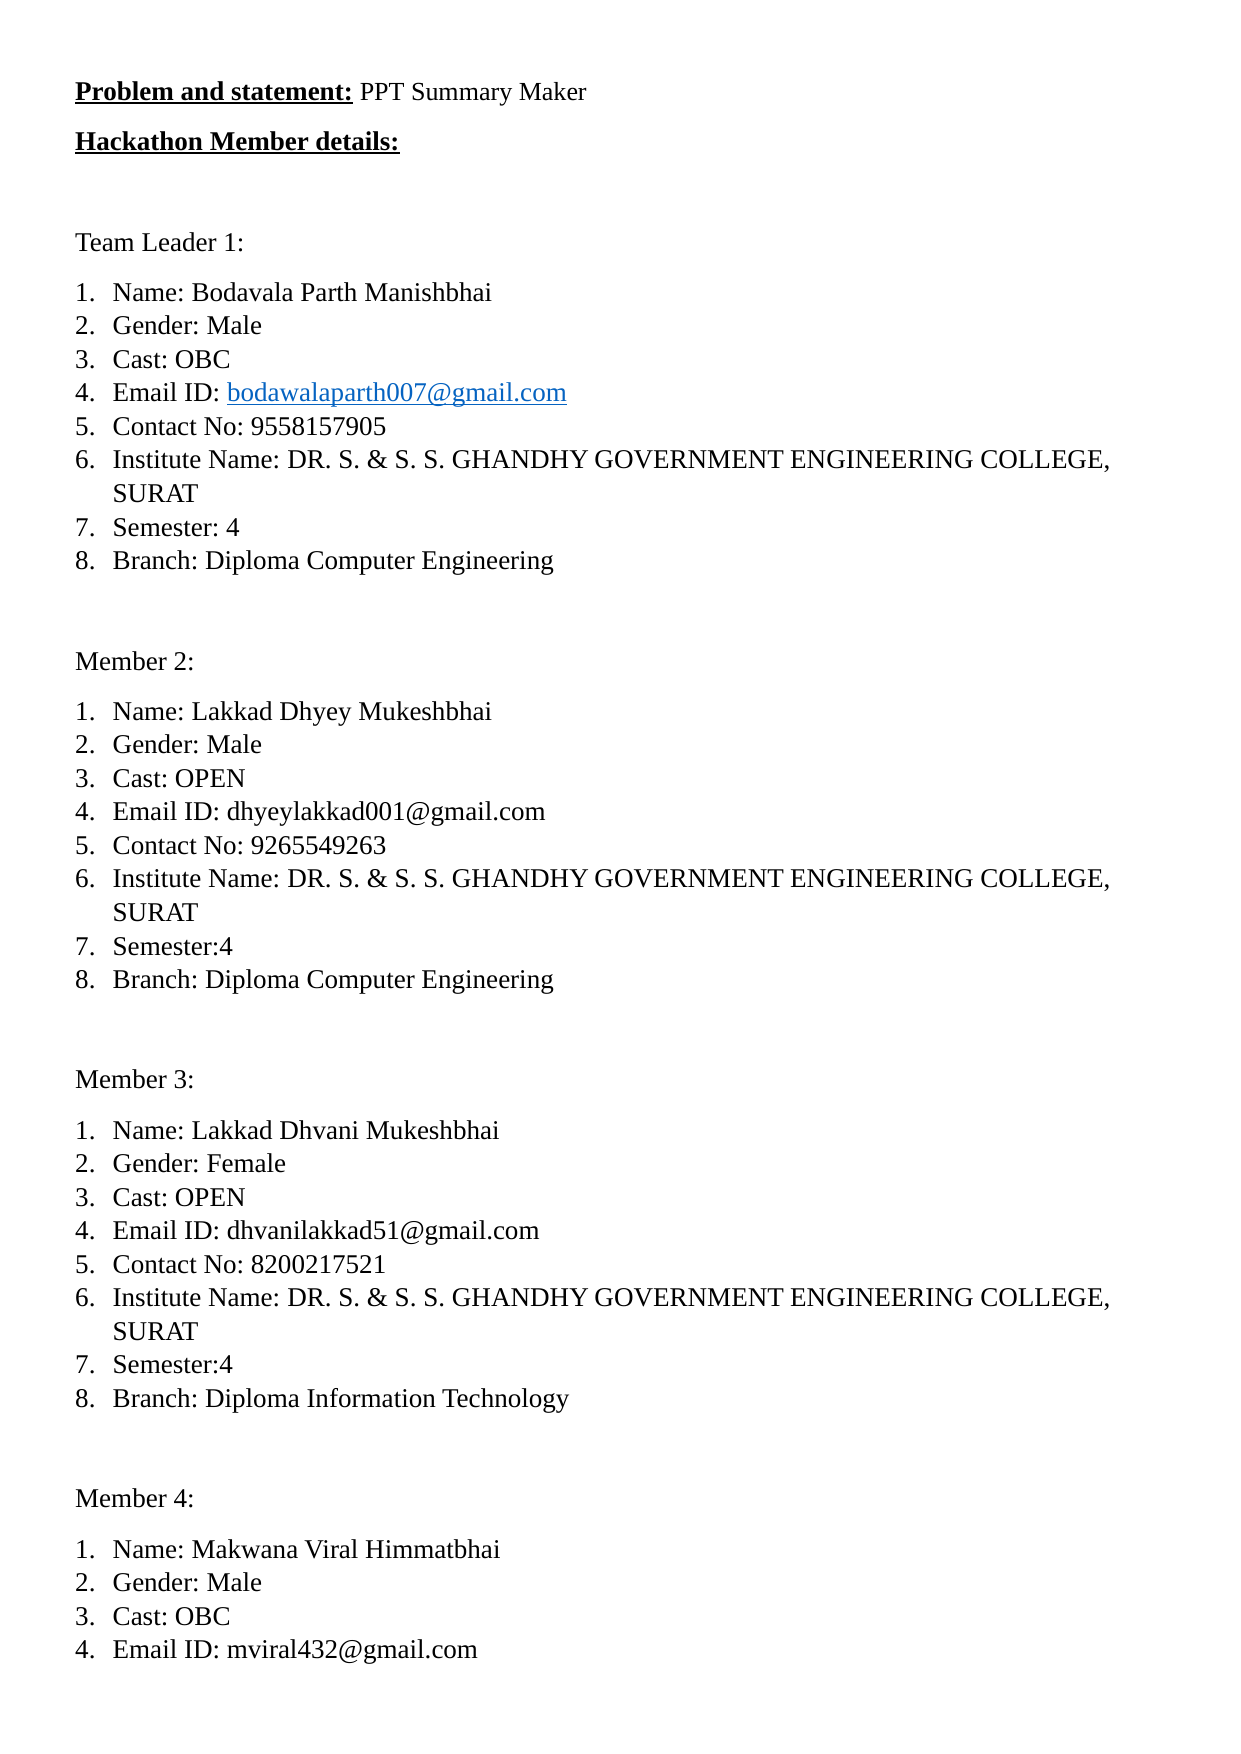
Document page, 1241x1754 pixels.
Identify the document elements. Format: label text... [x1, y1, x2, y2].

list Gender: Male [75, 728, 1165, 759]
list Email ID: dhvanilakkad51@gmail.com [75, 1214, 1165, 1246]
text Member 4: [75, 1482, 1165, 1514]
list Cast: OPEN [75, 762, 1165, 793]
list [75, 1281, 1165, 1346]
list Semester: 4 [75, 511, 1165, 542]
text Member 2: [75, 644, 1165, 676]
text Team Leader 1: [75, 226, 1165, 257]
list Branch: Diploma Computer Engineering [75, 963, 1165, 994]
text Problem and statement: PPT Summary Maker [75, 75, 1165, 106]
list Institute Name: DR. S. & S. S. GHANDHY GOVERNMENT ENGINEERING COLLEGE, SURAT [75, 443, 1165, 508]
list Email ID: dhyeylakkad001@gmail.com [75, 795, 1165, 827]
list Name: Lakkad Dhvani Mukeshbhai [75, 1114, 1165, 1145]
list Name: Lakkad Dhyey Mukeshbhai [75, 695, 1165, 726]
list Branch: Diploma Information Technology [75, 1382, 1165, 1413]
list Contact No: 8200217521 [75, 1248, 1165, 1279]
list Email ID: mviral432@gmail.com [75, 1633, 1165, 1664]
list Institute Name: DR. S. & S. S. GHANDHY GOVERNMENT ENGINEERING COLLEGE, SURAT [75, 862, 1165, 927]
list Gender: Male [75, 309, 1165, 341]
list Gender: Male [75, 1566, 1165, 1597]
list Name: Makwana Viral Himmatbhai [75, 1533, 1165, 1564]
list Email ID: bodawalaparth007@gmail.com [75, 376, 1165, 408]
text Hackathon Member details: [75, 125, 1165, 156]
list Cast: OPEN [75, 1181, 1165, 1212]
text Member 3: [75, 1063, 1165, 1095]
list Cast: OBC [75, 1600, 1165, 1631]
list Semester:4 [75, 929, 1165, 961]
list Name: Bodavala Parth Manishbhai [75, 276, 1165, 307]
list Contact No: 9265549263 [75, 829, 1165, 860]
list Contact No: 9558157905 [75, 410, 1165, 441]
list Branch: Diploma Computer Engineering [75, 544, 1165, 575]
list Gender: Female [75, 1147, 1165, 1178]
list Semester:4 [75, 1348, 1165, 1380]
list Cast: OBC [75, 343, 1165, 374]
